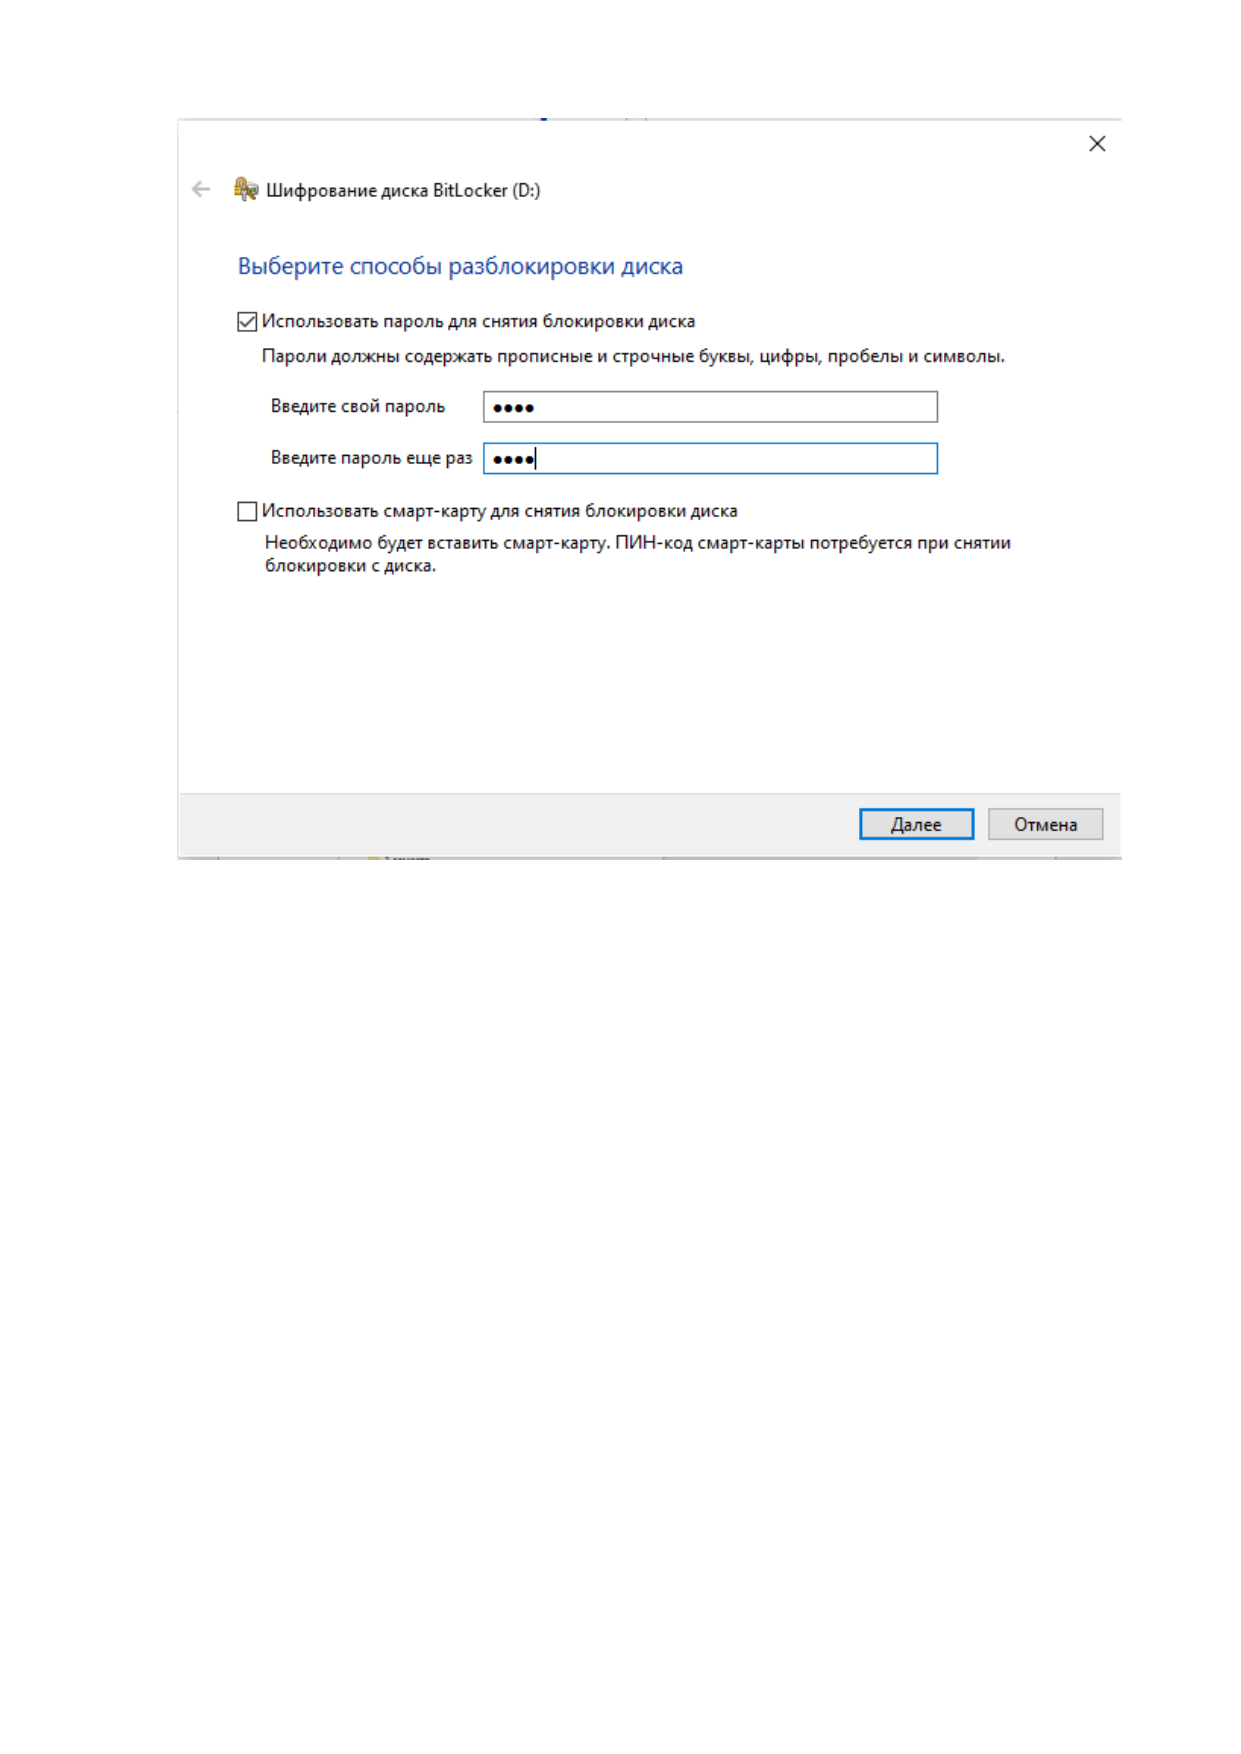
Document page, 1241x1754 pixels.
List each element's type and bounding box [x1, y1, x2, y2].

picture [177, 118, 1122, 860]
